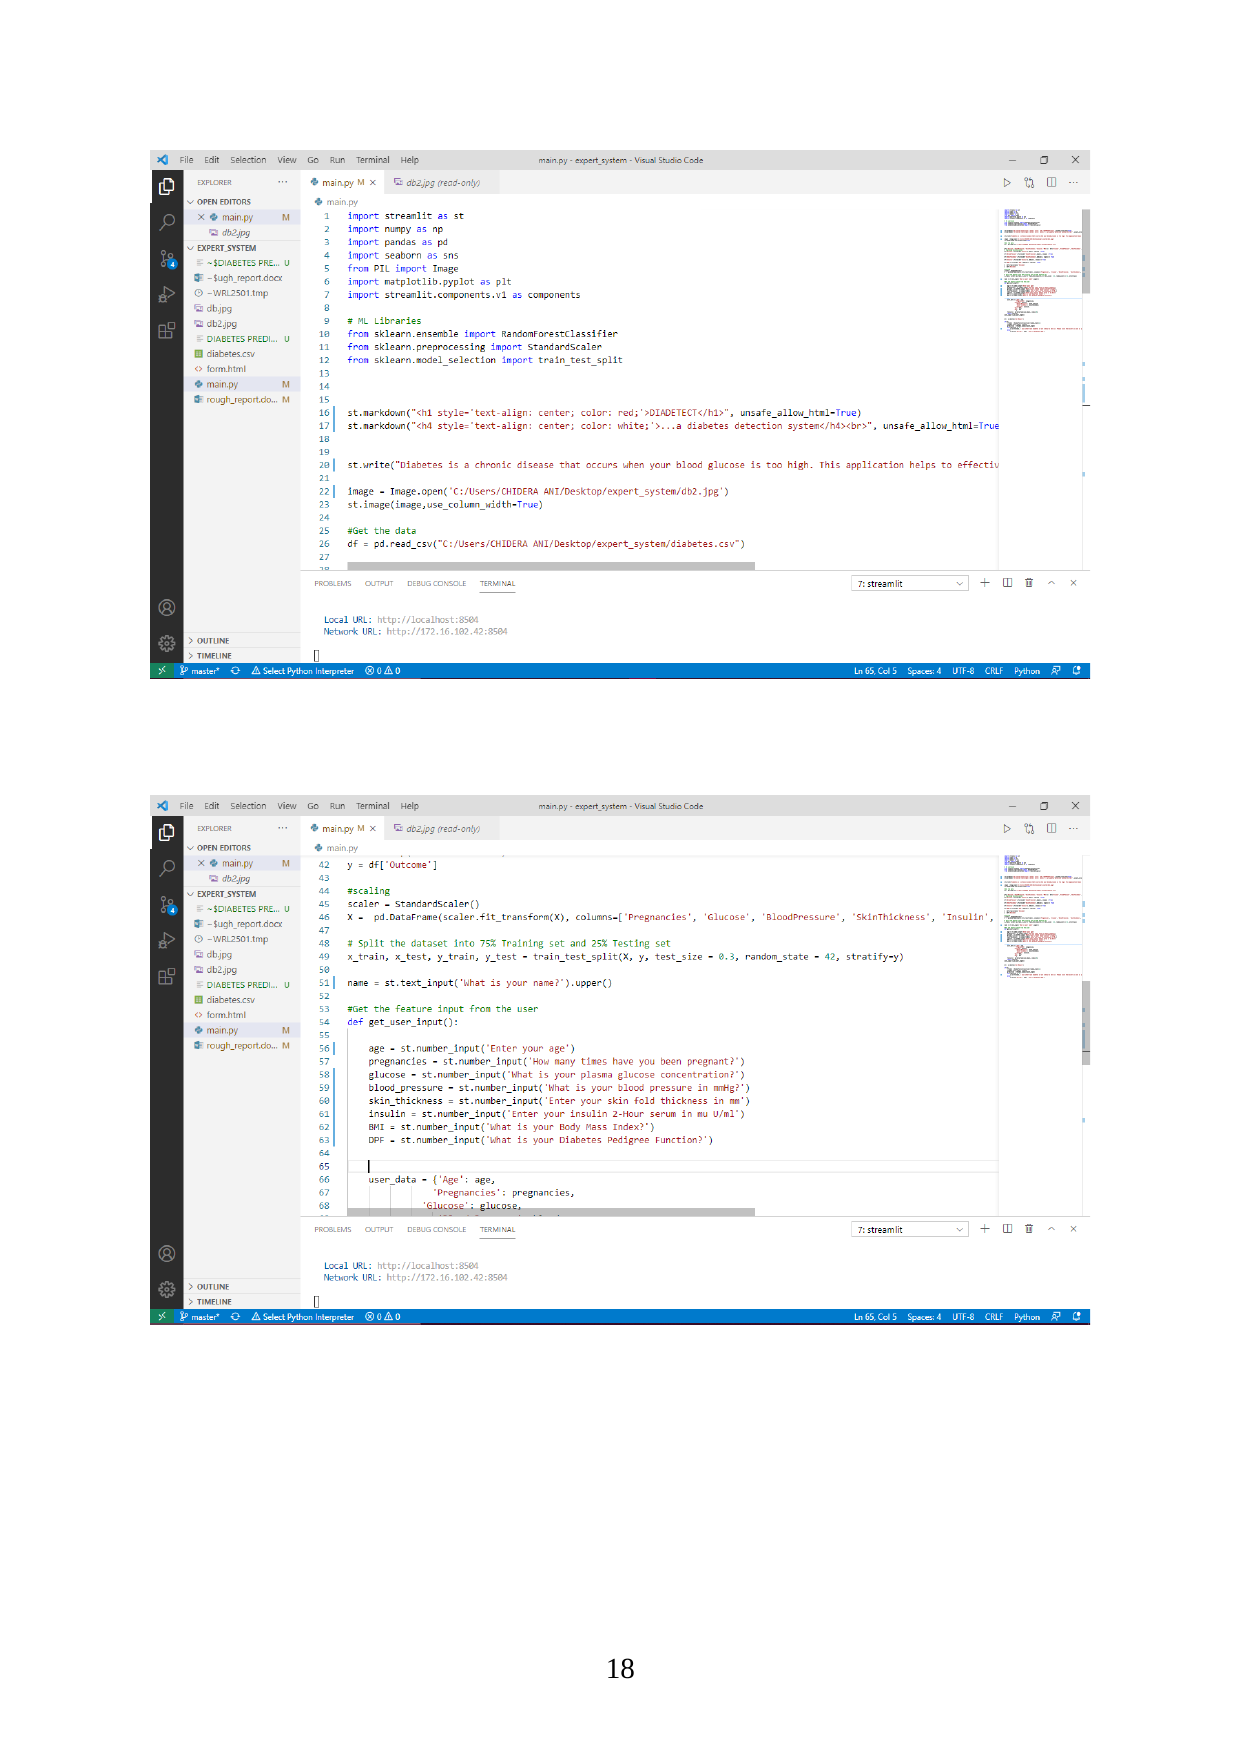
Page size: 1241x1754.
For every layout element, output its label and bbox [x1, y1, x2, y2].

picture [150, 795, 1091, 1325]
picture [150, 150, 1091, 679]
